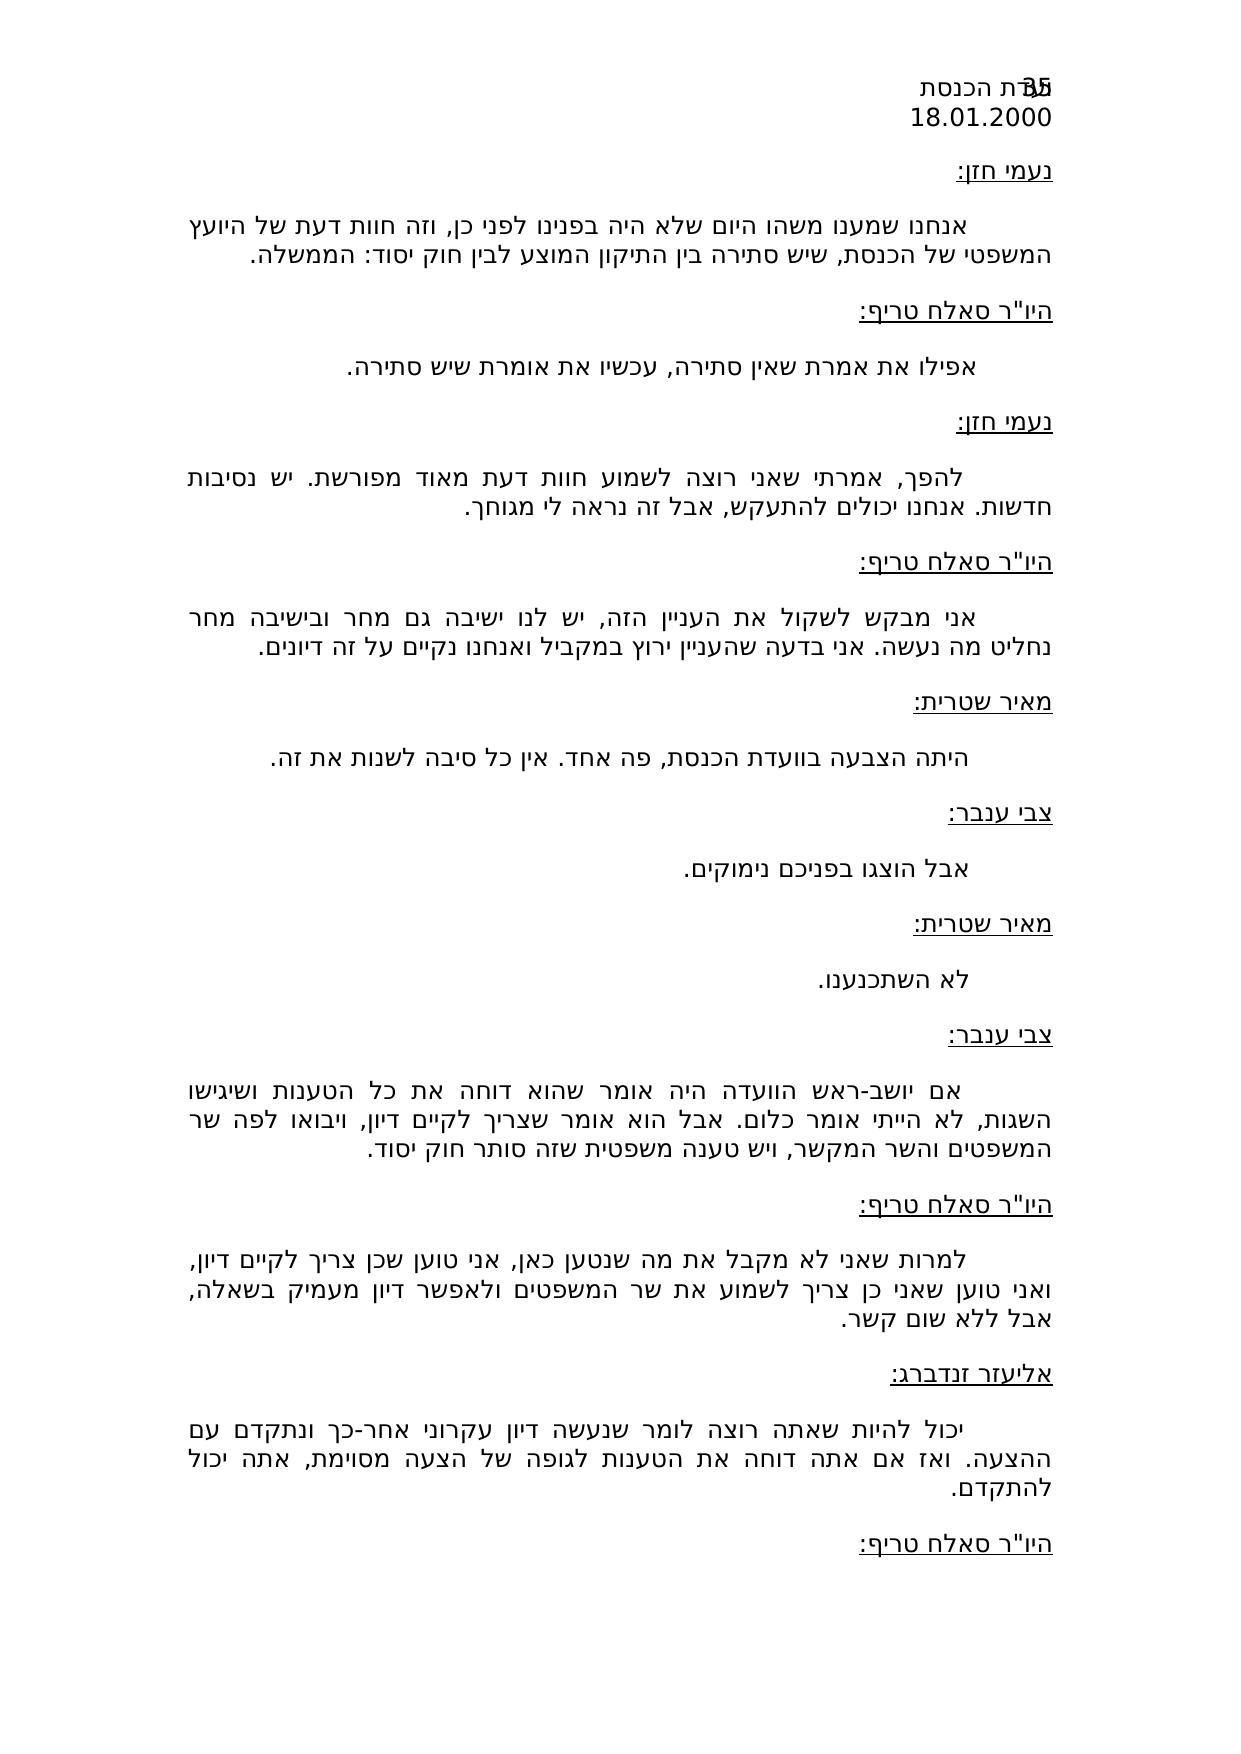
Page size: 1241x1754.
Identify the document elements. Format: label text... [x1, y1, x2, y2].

text אפילו את אמרת שאין סתירה, עכשיו את אומרת שיש סתירה. [187, 352, 1053, 381]
text למרות שאני לא מקבל את מה שנטען כאן, אני טוען שכן צריך לקיים דיון, ואני טוען שאני כן צריך לשמוע את שר המשפטים ולאפשר דיון מעמיק בשאלה, אבל ללא שום קשר. [187, 1246, 1053, 1333]
text יכול להיות שאתה רוצה לומר שנעשה דיון עקרוני אחר-כך ונתקדם עם ההצעה. ואז אם אתה דוחה את הטענות לגופה של הצעה מסוימת, אתה יכול להתקדם. [187, 1415, 1053, 1502]
text אבל הוצגו בפניכם נימוקים. [187, 854, 1053, 883]
text היו"ר סאלח טריף: [187, 1529, 1053, 1558]
text אליעזר זנדברג: [187, 1359, 1053, 1389]
text נעמי חזן: [187, 156, 1053, 185]
text לא השתכנענו. [187, 965, 1053, 994]
text היו"ר סאלח טריף: [187, 296, 1053, 325]
text היו"ר סאלח טריף: [187, 547, 1053, 577]
text צבי ענבר: [187, 1021, 1053, 1050]
text מאיר שטרית: [187, 910, 1053, 939]
text להפך, אמרתי שאני רוצה לשמוע חוות דעת מאוד מפורשת. יש נסיבות חדשות. אנחנו יכולים להתעקש, אבל זה נראה לי מגוחך. [187, 463, 1053, 521]
text היו"ר סאלח טריף: [187, 1190, 1053, 1219]
text אני מבקש לשקול את העניין הזה, יש לנו ישיבה גם מחר ובישיבה מחר נחליט מה נעשה. אני בדעה שהעניין ירוץ במקביל ואנחנו נקיים על זה דיונים. [187, 603, 1053, 661]
text צבי ענבר: [187, 799, 1053, 828]
text אנחנו שמענו משהו היום שלא היה בפנינו לפני כן, וזה חוות דעת של היועץ המשפטי של הכנסת, שיש סתירה בין התיקון המוצע לבין חוק יסוד: הממשלה. [187, 211, 1053, 270]
text אם יושב-ראש הוועדה היה אומר שהוא דוחה את כל הטענות ושיגישו השגות, לא הייתי אומר כלום. אבל הוא אומר שצריך לקיים דיון, ויבואו לפה שר המשפטים והשר המקשר, ויש טענה משפטית שזה סותר חוק יסוד. [187, 1076, 1053, 1164]
text נעמי חזן: [187, 407, 1053, 436]
text היתה הצבעה בוועדת הכנסת, פה אחד. אין כל סיבה לשנות את זה. [187, 743, 1053, 772]
text מאיר שטרית: [187, 688, 1053, 717]
